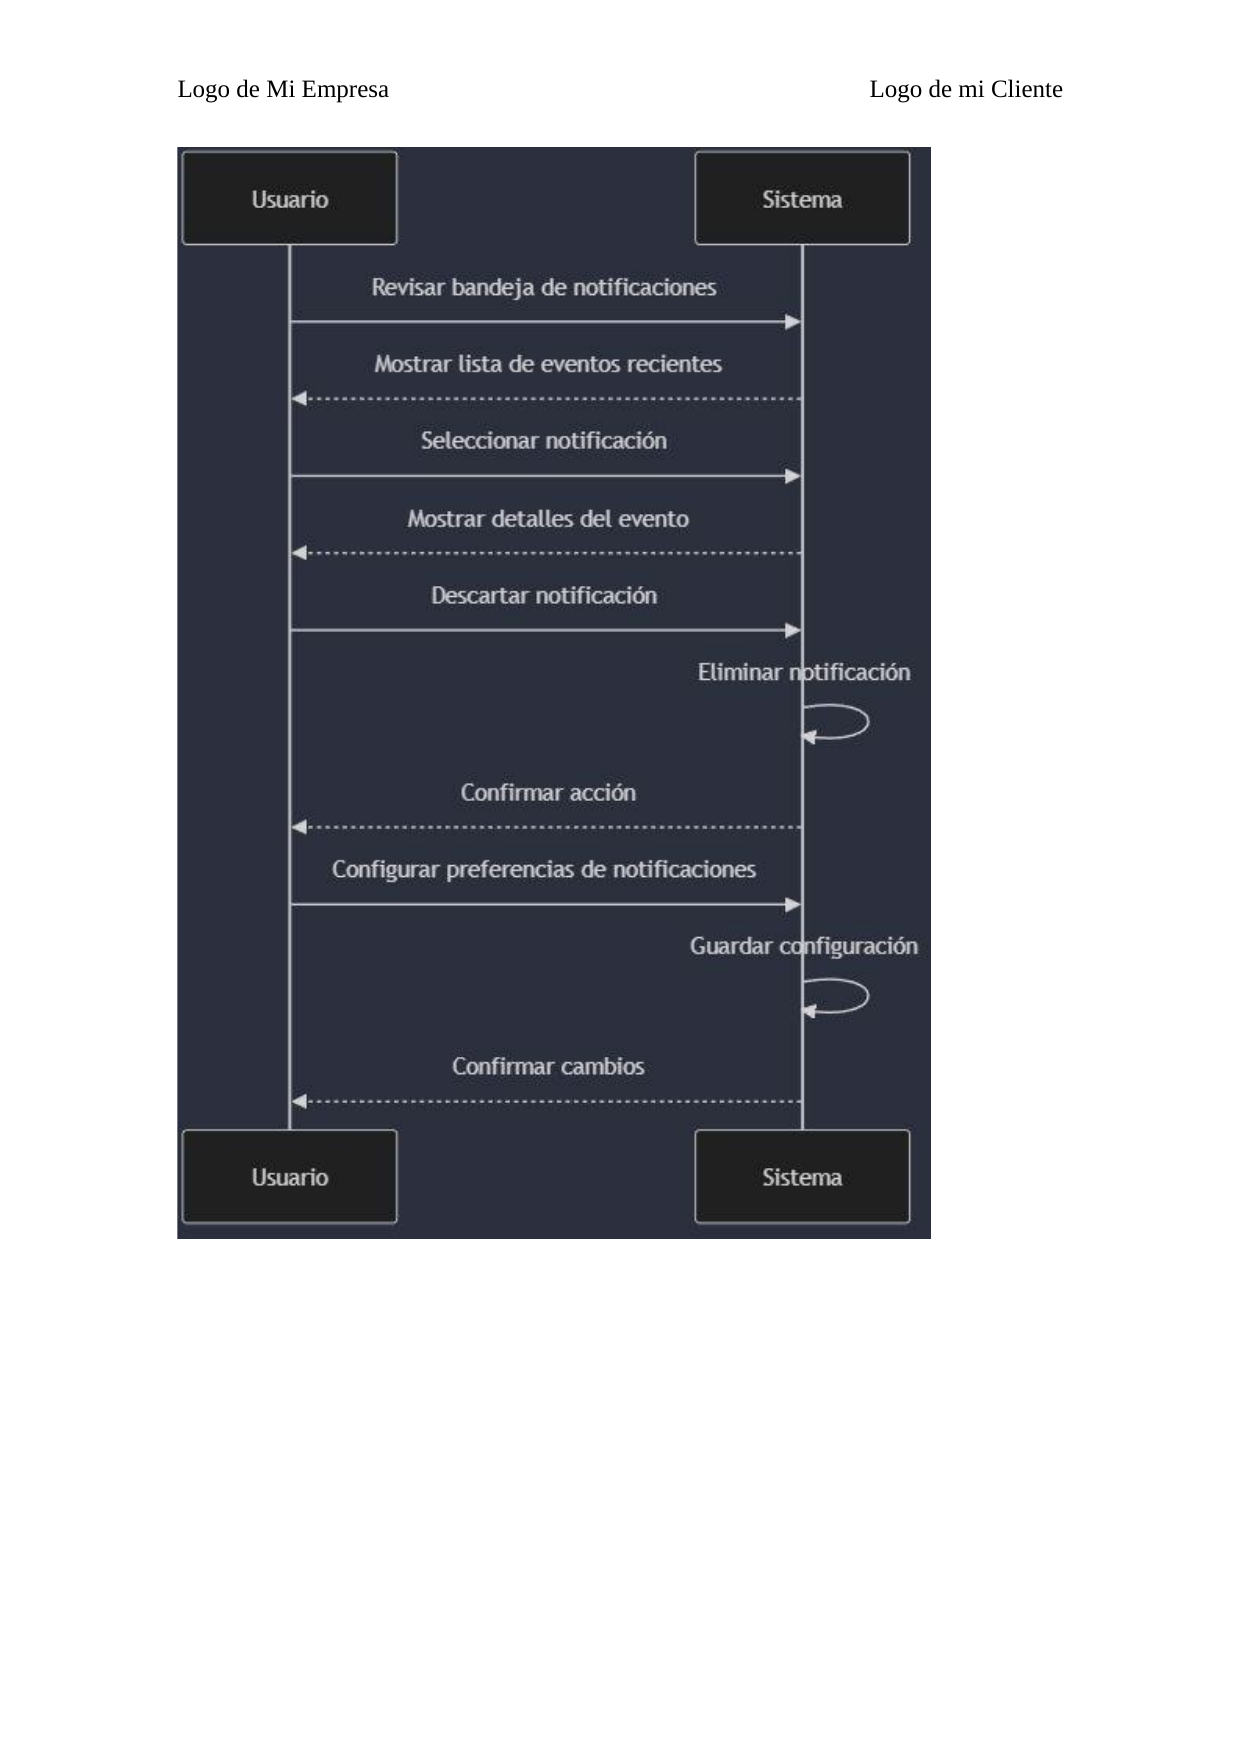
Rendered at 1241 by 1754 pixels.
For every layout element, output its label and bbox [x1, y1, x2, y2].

picture [177, 147, 931, 1239]
